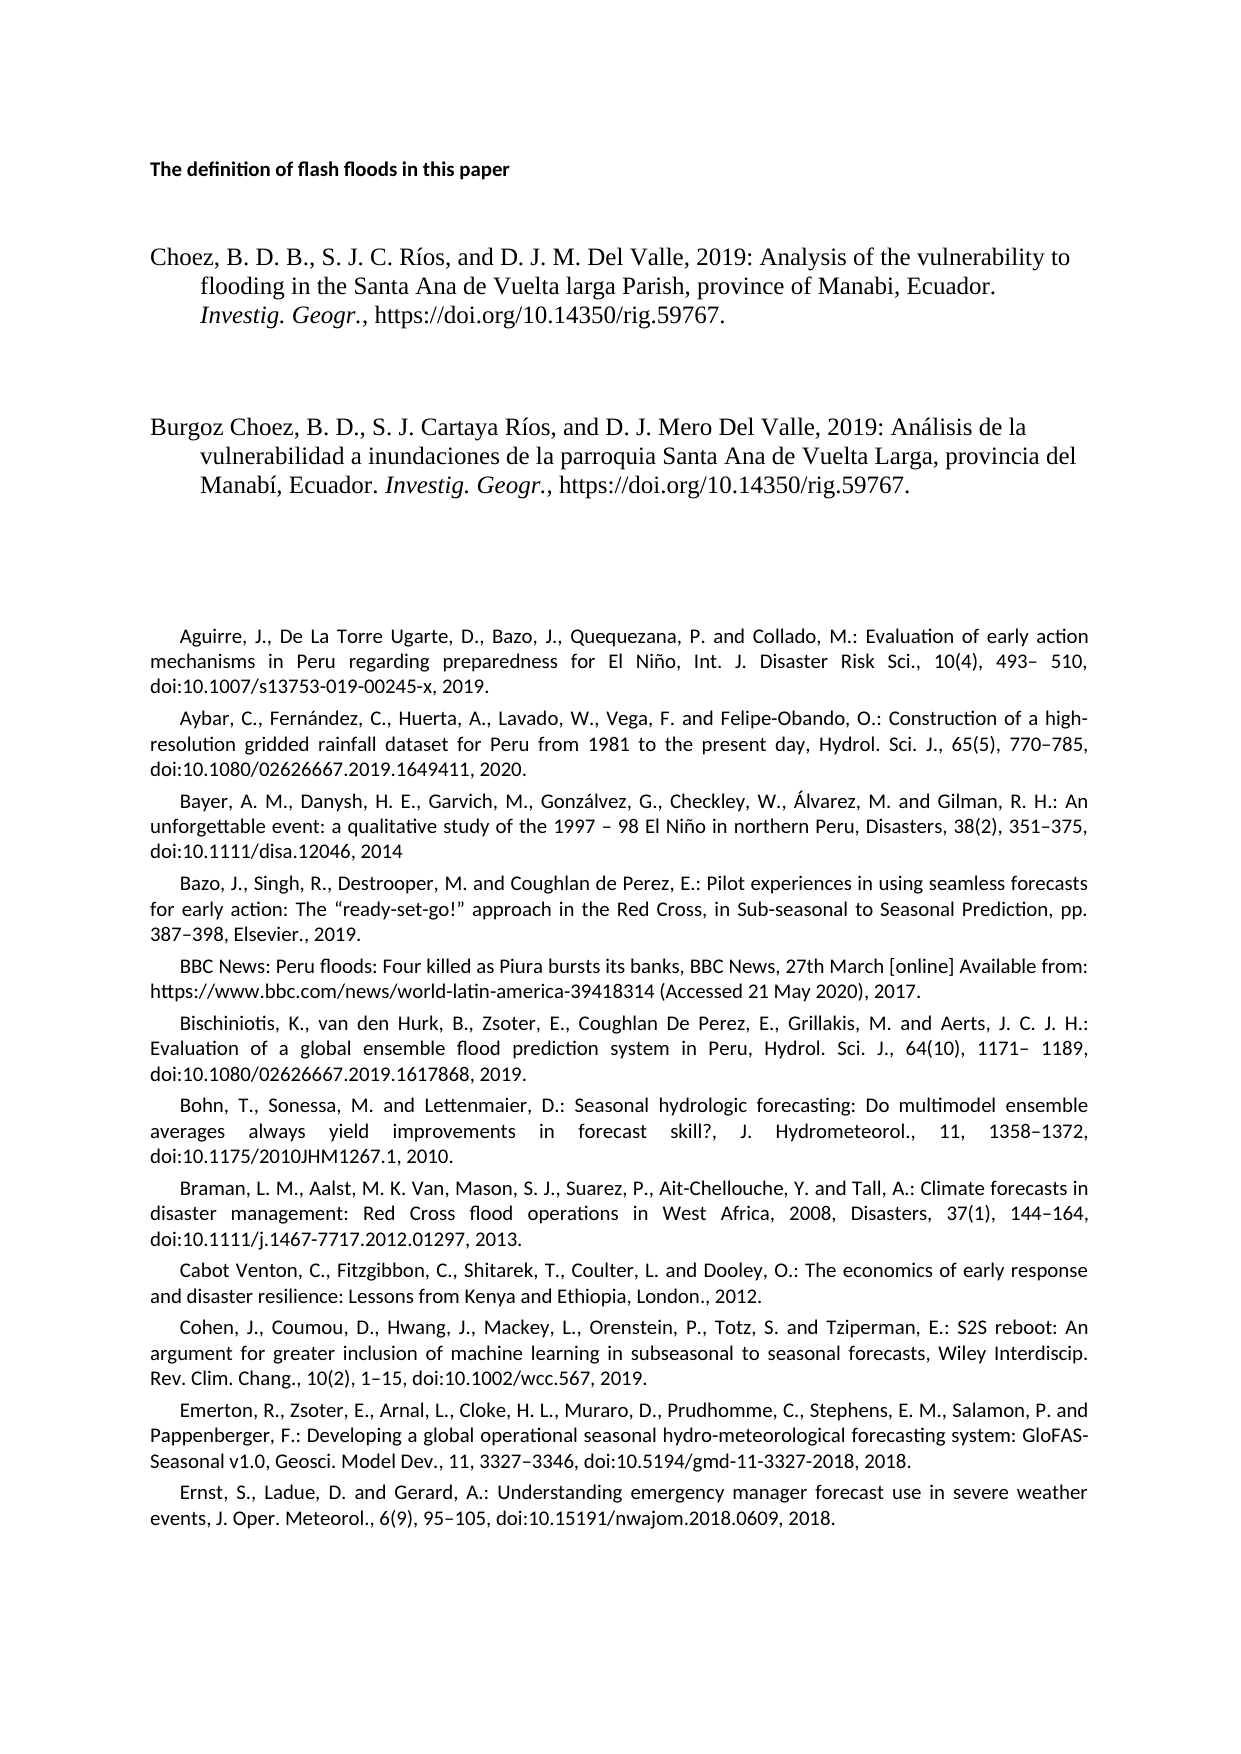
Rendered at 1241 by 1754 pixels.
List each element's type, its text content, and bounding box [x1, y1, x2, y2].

text Cabot Venton, C., Fitzgibbon, C., Shitarek, T., Coulter, L. and Dooley, O.: The economics of early response and disaster resilience: Lessons from Kenya and Ethiopia, London., 2012. [150, 1257, 1090, 1308]
text Bazo, J., Singh, R., Destrooper, M. and Coughlan de Perez, E.: Pilot experiences in using seamless forecasts for early action: The “ready-set-go!” approach in the Red Cross, in Sub-seasonal to Seasonal Prediction, pp. 387–398, Elsevier., 2019. [150, 870, 1090, 947]
text Aybar, C., Fernández, C., Huerta, A., Lavado, W., Vega, F. and Felipe-Obando, O.: Construction of a high-resolution gridded rainfall dataset for Peru from 1981 to the present day, Hydrol. Sci. J., 65(5), 770–785, doi:10.1080/02626667.2019.1649411, 2020. [150, 705, 1090, 782]
text The definition of flash floods in this paper [150, 156, 1090, 182]
text Cohen, J., Coumou, D., Hwang, J., Mackey, L., Orenstein, P., Totz, S. and Tziperman, E.: S2S reboot: An argument for greater inclusion of machine learning in subseasonal to seasonal forecasts, Wiley Interdiscip. Rev. Clim. Chang., 10(2), 1–15, doi:10.1002/wcc.567, 2019. [150, 1314, 1090, 1391]
text Burgoz Choez, B. D., S. J. Cartaya Ríos, and D. J. Mero Del Valle, 2019: Análisis de la vulnerabilidad a inundaciones de la parroquia Santa Ana de Vuelta Larga, provincia del Manabí, Ecuador. Investig. Geogr., https://doi.org/10.14350/rig.59767. [150, 412, 1090, 499]
text Bayer, A. M., Danysh, H. E., Garvich, M., Gonzálvez, G., Checkley, W., Álvarez, M. and Gilman, R. H.: An unforgettable event: a qualitative study of the 1997 – 98 El Niño in northern Peru, Disasters, 38(2), 351–375, doi:10.1111/disa.12046, 2014 [150, 788, 1090, 864]
text Braman, L. M., Aalst, M. K. Van, Mason, S. J., Suarez, P., Ait-Chellouche, Y. and Tall, A.: Climate forecasts in disaster management: Red Cross flood operations in West Africa, 2008, Disasters, 37(1), 144–164, doi:10.1111/j.1467-7717.2012.01297, 2013. [150, 1175, 1090, 1251]
text Choez, B. D. B., S. J. C. Ríos, and D. J. M. Del Valle, 2019: Analysis of the vulnerability to flooding in the Santa Ana de Vuelta larga Parish, province of Manabi, Ecuador. Investig. Geogr., https://doi.org/10.14350/rig.59767. [150, 242, 1090, 329]
text Ernst, S., Ladue, D. and Gerard, A.: Understanding emergency manager forecast use in severe weather events, J. Oper. Meteorol., 6(9), 95–105, doi:10.15191/nwajom.2018.0609, 2018. [150, 1479, 1090, 1530]
text Bohn, T., Sonessa, M. and Lettenmaier, D.: Seasonal hydrologic forecasting: Do multimodel ensemble averages always yield improvements in forecast skill?, J. Hydrometeorol., 11, 1358–1372, doi:10.1175/2010JHM1267.1, 2010. [150, 1092, 1090, 1169]
text Emerton, R., Zsoter, E., Arnal, L., Cloke, H. L., Muraro, D., Prudhomme, C., Stephens, E. M., Salamon, P. and Pappenberger, F.: Developing a global operational seasonal hydro-meteorological forecasting system: GloFAS-Seasonal v1.0, Geosci. Model Dev., 11, 3327–3346, doi:10.5194/gmd-11-3327-2018, 2018. [150, 1397, 1090, 1473]
text Aguirre, J., De La Torre Ugarte, D., Bazo, J., Quequezana, P. and Collado, M.: Evaluation of early action mechanisms in Peru regarding preparedness for El Niño, Int. J. Disaster Risk Sci., 10(4), 493– 510, doi:10.1007/s13753-019-00245-x, 2019. [150, 623, 1090, 699]
text BBC News: Peru floods: Four killed as Piura bursts its banks, BBC News, 27th March [online] Available from: https://www.bbc.com/news/world-latin-america-39418314 (Accessed 21 May 2020), 2017. [150, 953, 1090, 1004]
text Bischiniotis, K., van den Hurk, B., Zsoter, E., Coughlan De Perez, E., Grillakis, M. and Aerts, J. C. J. H.: Evaluation of a global ensemble flood prediction system in Peru, Hydrol. Sci. J., 64(10), 1171– 1189, doi:10.1080/02626667.2019.1617868, 2019. [150, 1010, 1090, 1086]
